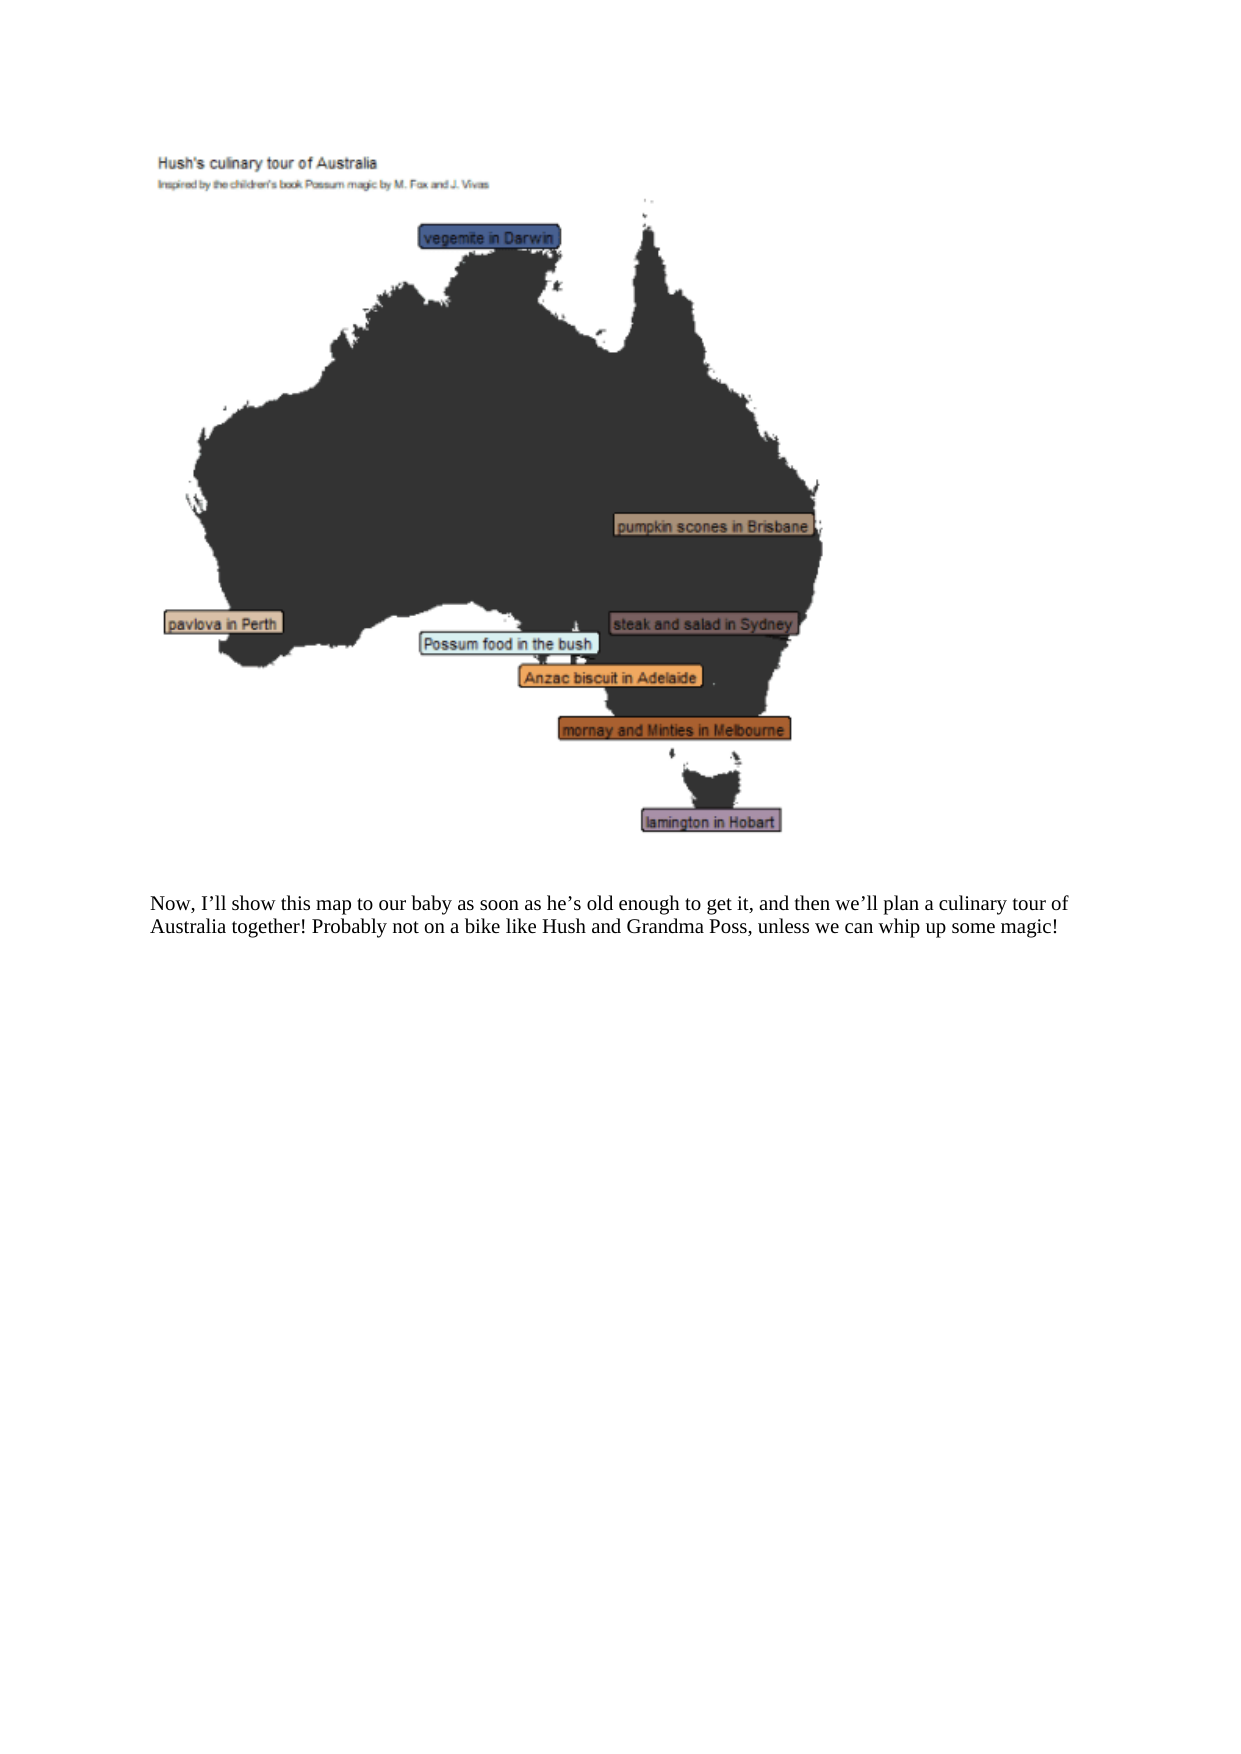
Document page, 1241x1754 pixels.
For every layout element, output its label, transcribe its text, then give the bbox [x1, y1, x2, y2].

picture [150, 150, 862, 862]
text Now, I’ll show this map to our baby as soon as he’s old enough to get it, and then we’ll plan a culinary tour of Australia together! Probably not on a bike like Hush and Grandma Poss, unless we can whip up some magic! [150, 890, 1090, 938]
